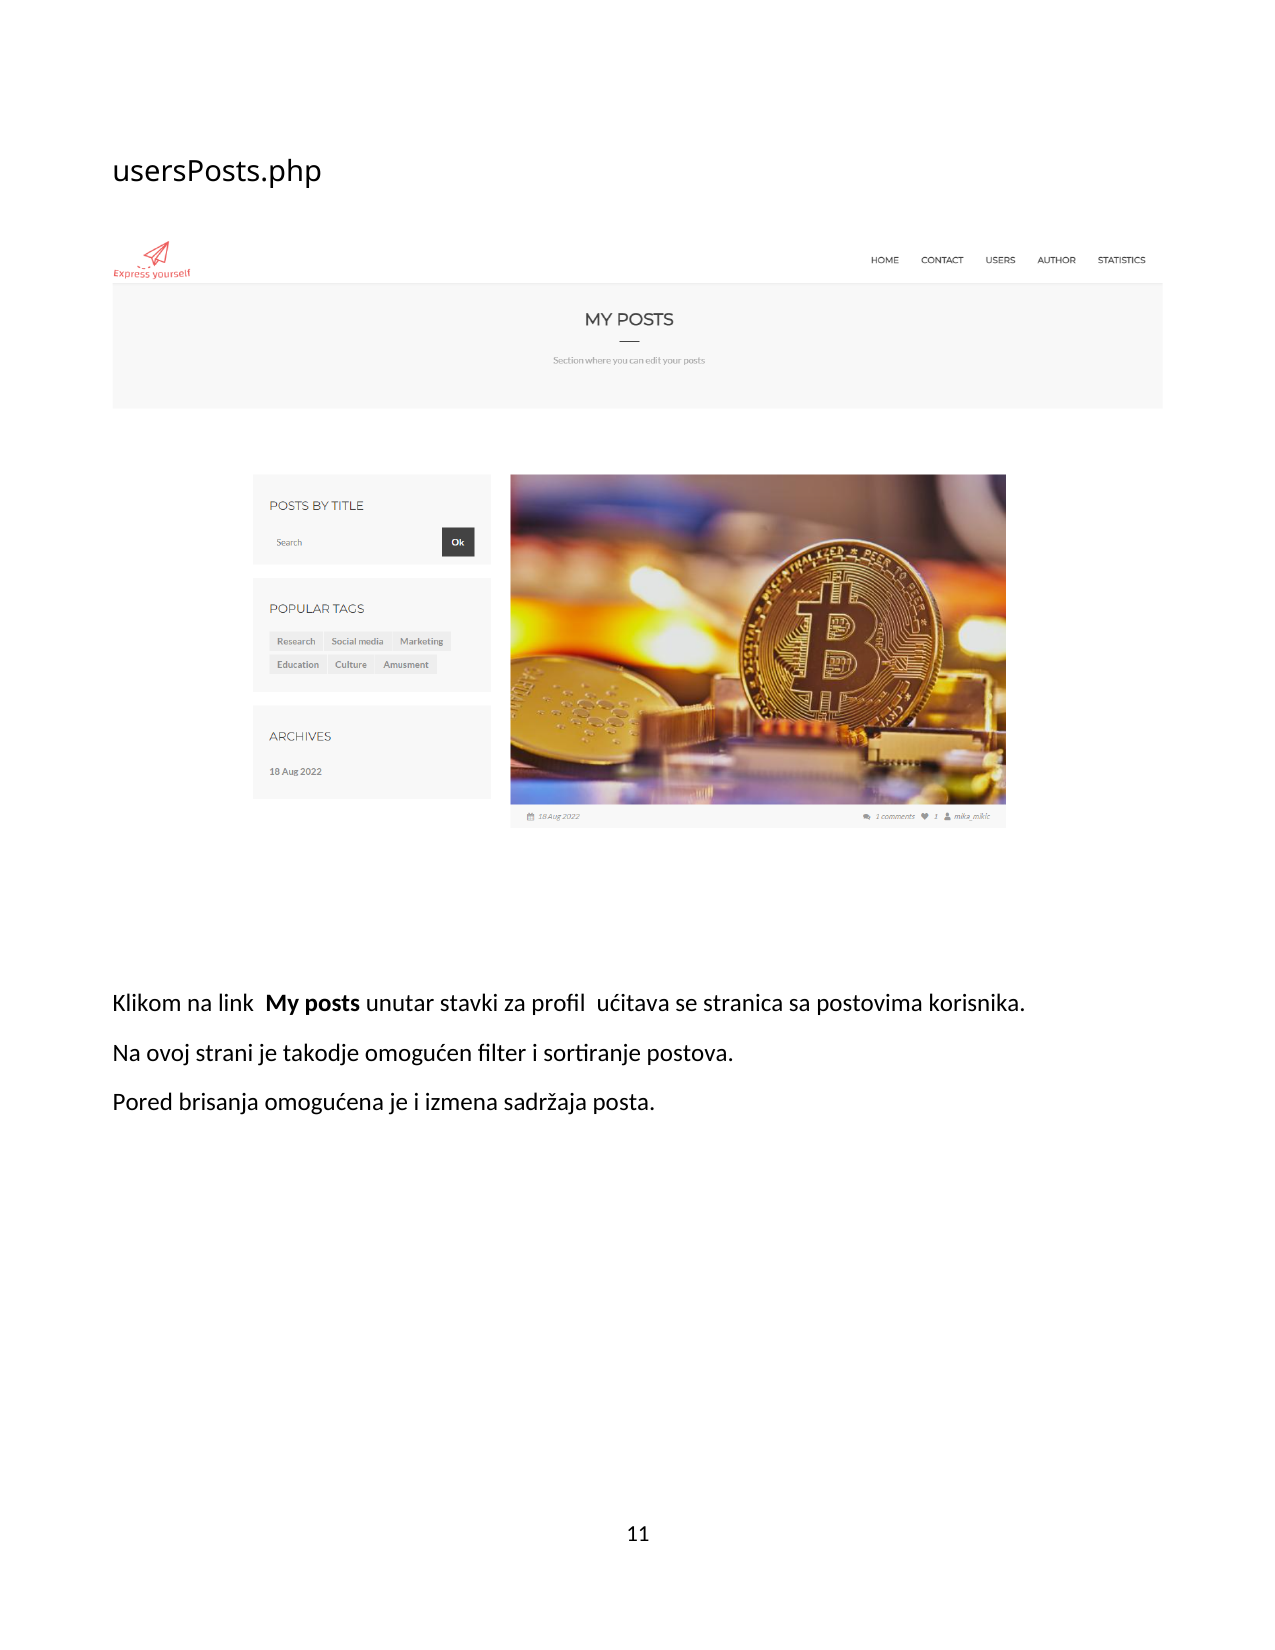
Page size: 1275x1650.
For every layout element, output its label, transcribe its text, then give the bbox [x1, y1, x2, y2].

text Klikom na link My posts unutar stavki za profil ućitava se stranica sa postovima korisnika. [112, 987, 1162, 1018]
picture [112, 239, 1163, 828]
text Pored brisanja omogućena je i izmena sadržaja posta. [112, 1086, 1162, 1117]
subtitle usersPosts.php [112, 150, 1162, 190]
text Na ovoj strani je takodje omogućen filter i sortiranje postova. [112, 1037, 1162, 1067]
